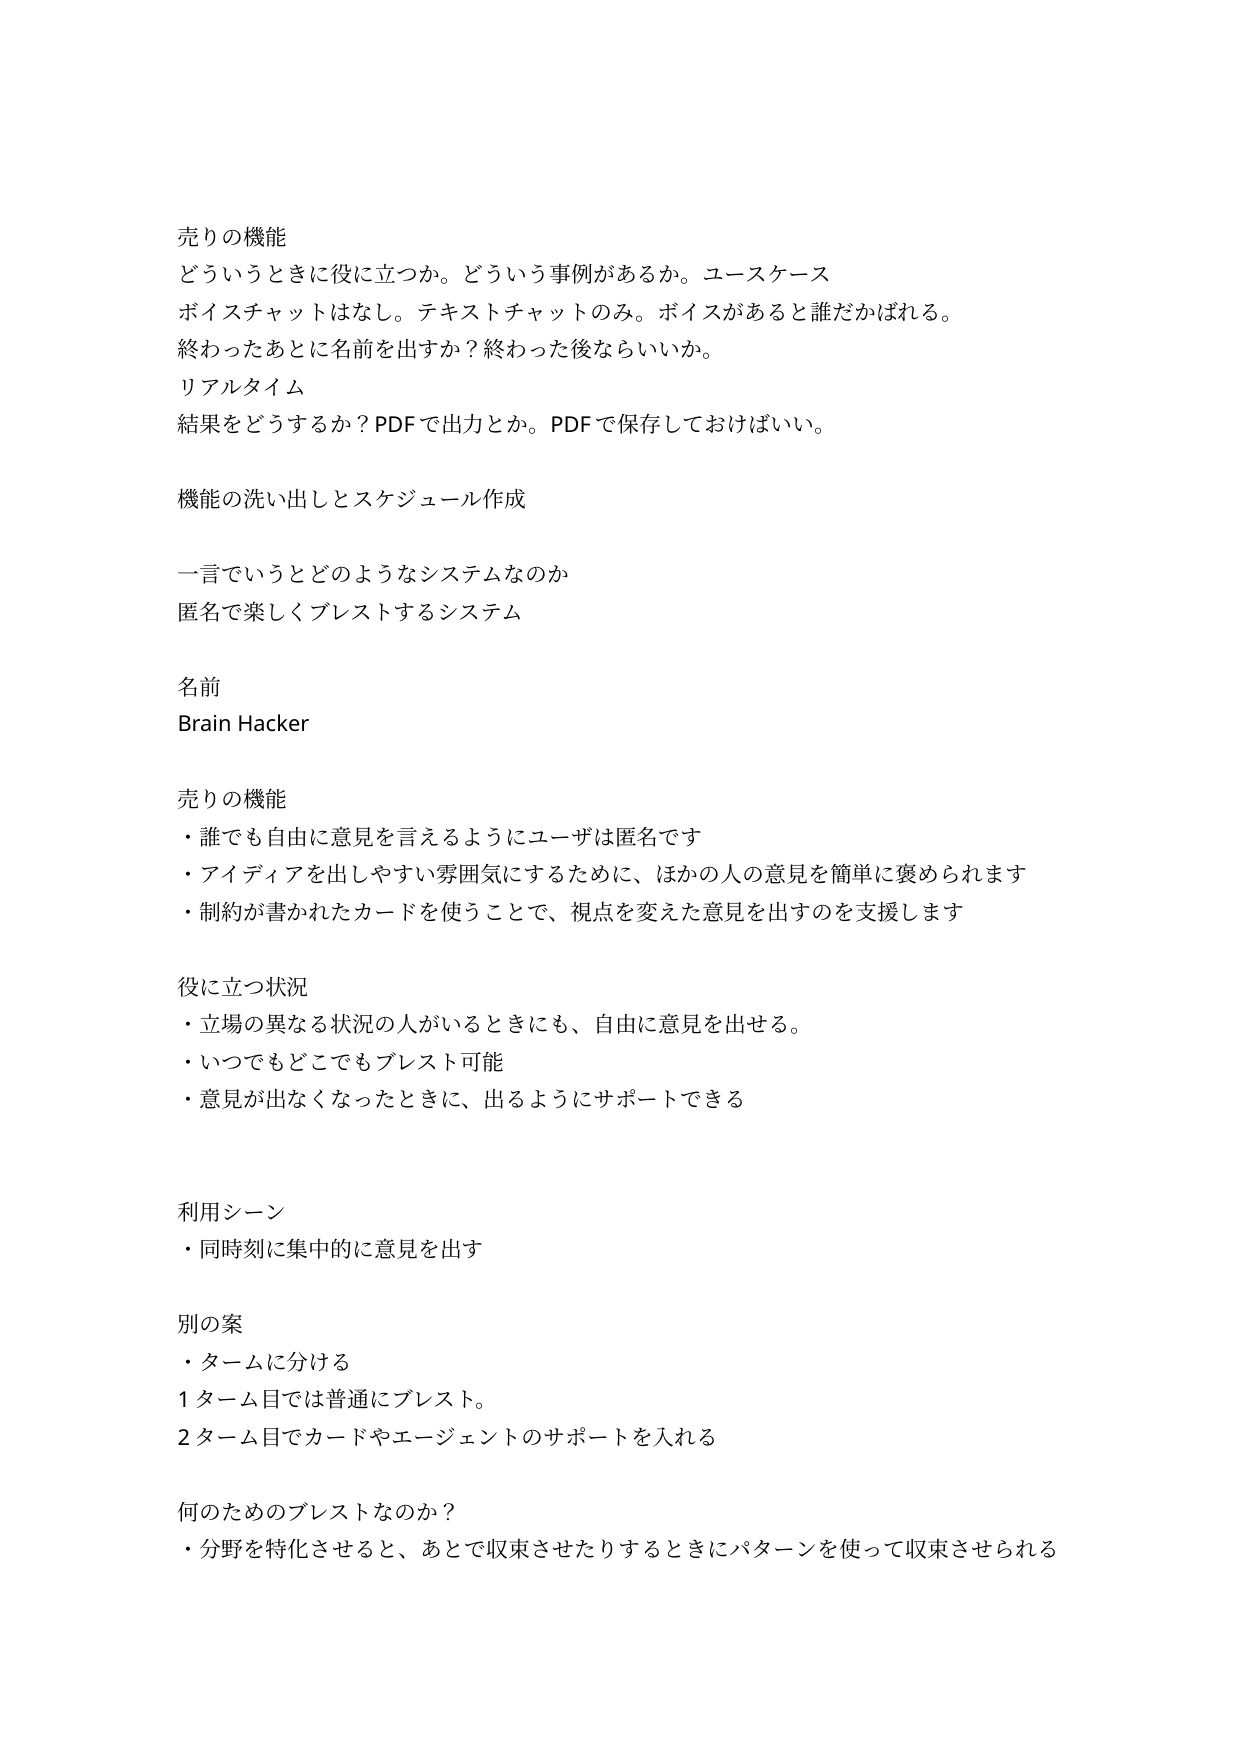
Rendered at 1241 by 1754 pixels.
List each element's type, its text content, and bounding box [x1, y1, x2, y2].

text 売りの機能 [177, 217, 1063, 254]
text ・制約が書かれたカードを使うことで、視点を変えた意見を出すのを支援します [177, 892, 1063, 929]
text 何のためのブレストなのか？ [177, 1492, 1063, 1529]
text 別の案 [177, 1304, 1063, 1342]
text リアルタイム [177, 367, 1063, 404]
text 1ターム目では普通にブレスト。 [177, 1379, 1063, 1417]
text 一言でいうとどのようなシステムなのか [177, 554, 1063, 592]
text ・誰でも自由に意見を言えるようにユーザは匿名です [177, 817, 1063, 854]
text ・同時刻に集中的に意見を出す [177, 1229, 1063, 1267]
text 名前 [177, 667, 1063, 704]
text ボイスチャットはなし。テキストチャットのみ。ボイスがあると誰だかばれる。 [177, 292, 1063, 329]
text 終わったあとに名前を出すか？終わった後ならいいか。 [177, 329, 1063, 367]
text 匿名で楽しくブレストするシステム [177, 592, 1063, 629]
text ・アイディアを出しやすい雰囲気にするために、ほかの人の意見を簡単に褒められます [177, 854, 1063, 892]
text ・タームに分ける [177, 1342, 1063, 1379]
text 結果をどうするか？PDFで出力とか。PDFで保存しておけばいい。 [177, 404, 1063, 442]
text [177, 1529, 1063, 1567]
text 売りの機能 [177, 779, 1063, 817]
text ・立場の異なる状況の人がいるときにも、自由に意見を出せる。 [177, 1004, 1063, 1042]
text どういうときに役に立つか。どういう事例があるか。ユースケース [177, 254, 1063, 292]
text 機能の洗い出しとスケジュール作成 [177, 479, 1063, 517]
text Brain Hacker [177, 704, 1063, 742]
text 利用シーン [177, 1192, 1063, 1229]
text 役に立つ状況 [177, 967, 1063, 1004]
text ・意見が出なくなったときに、出るようにサポートできる [177, 1079, 1063, 1117]
text 2ターム目でカードやエージェントのサポートを入れる [177, 1417, 1063, 1454]
text ・いつでもどこでもブレスト可能 [177, 1042, 1063, 1079]
